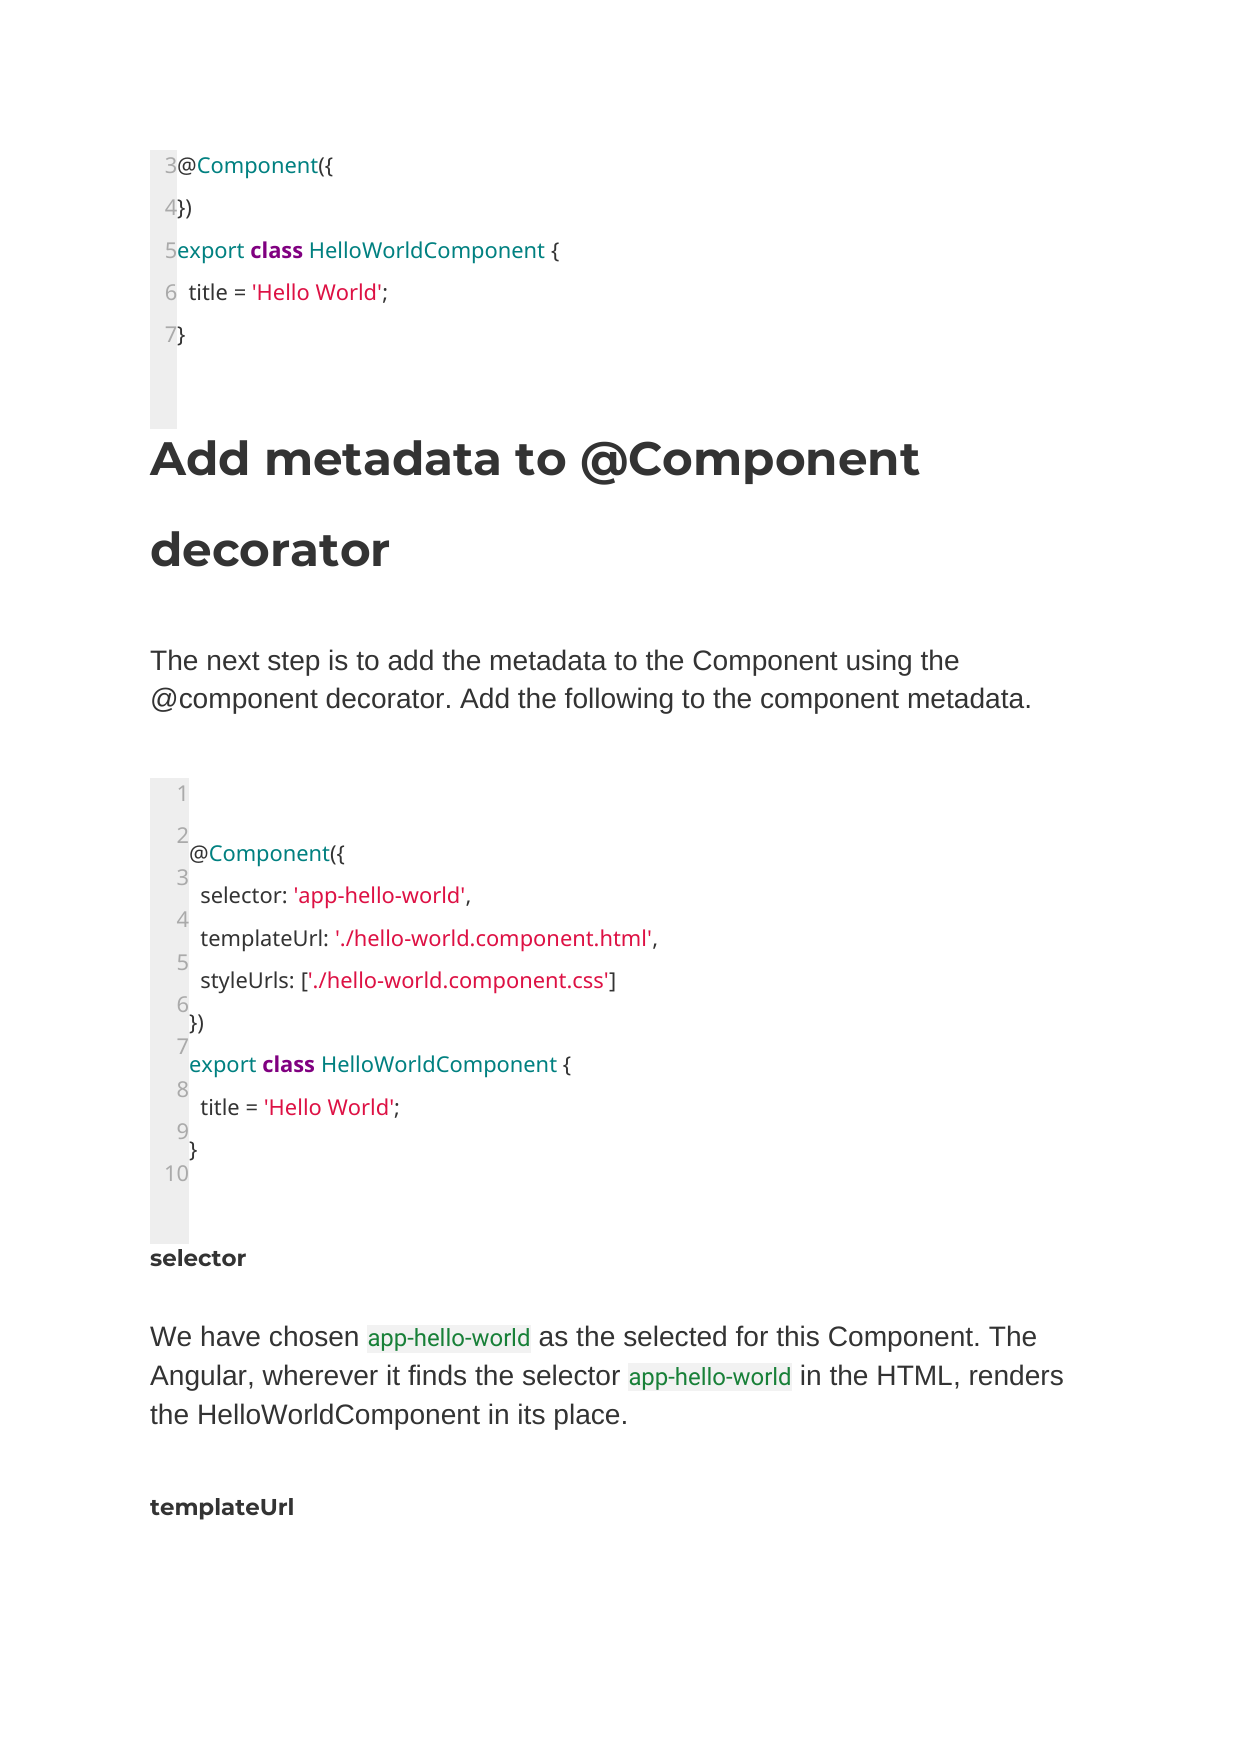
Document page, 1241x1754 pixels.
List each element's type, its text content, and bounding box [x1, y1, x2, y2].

subtitle Add metadata to @Component decorator [150, 429, 1090, 578]
table_header @Component({ selector: 'app-hello-world', templateUrl: './hello-world.component.html', styleUrls: ['./hello-world.component.css'] }) export class HelloWorldComponent { title = 'Hello World'; } [189, 778, 1090, 1244]
subtitle We have chosen app-hello-world as the selected for this Component. The Angular, wherever it finds the selector app-hello-world in the HTML, renders the HelloWorldComponent in its place. [150, 1320, 1090, 1430]
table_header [177, 150, 1090, 429]
table_header 1 2 3 4 5 6 7 8 9 10 [150, 778, 189, 1244]
subtitle templateUrl [150, 1493, 1090, 1521]
subtitle The next step is to add the metadata to the Component using the @component decorator. Add the following to the component metadata. [150, 644, 1090, 715]
subtitle selector [150, 1244, 1090, 1272]
table_header 1 2 3 4 5 6 7 [150, 150, 177, 429]
